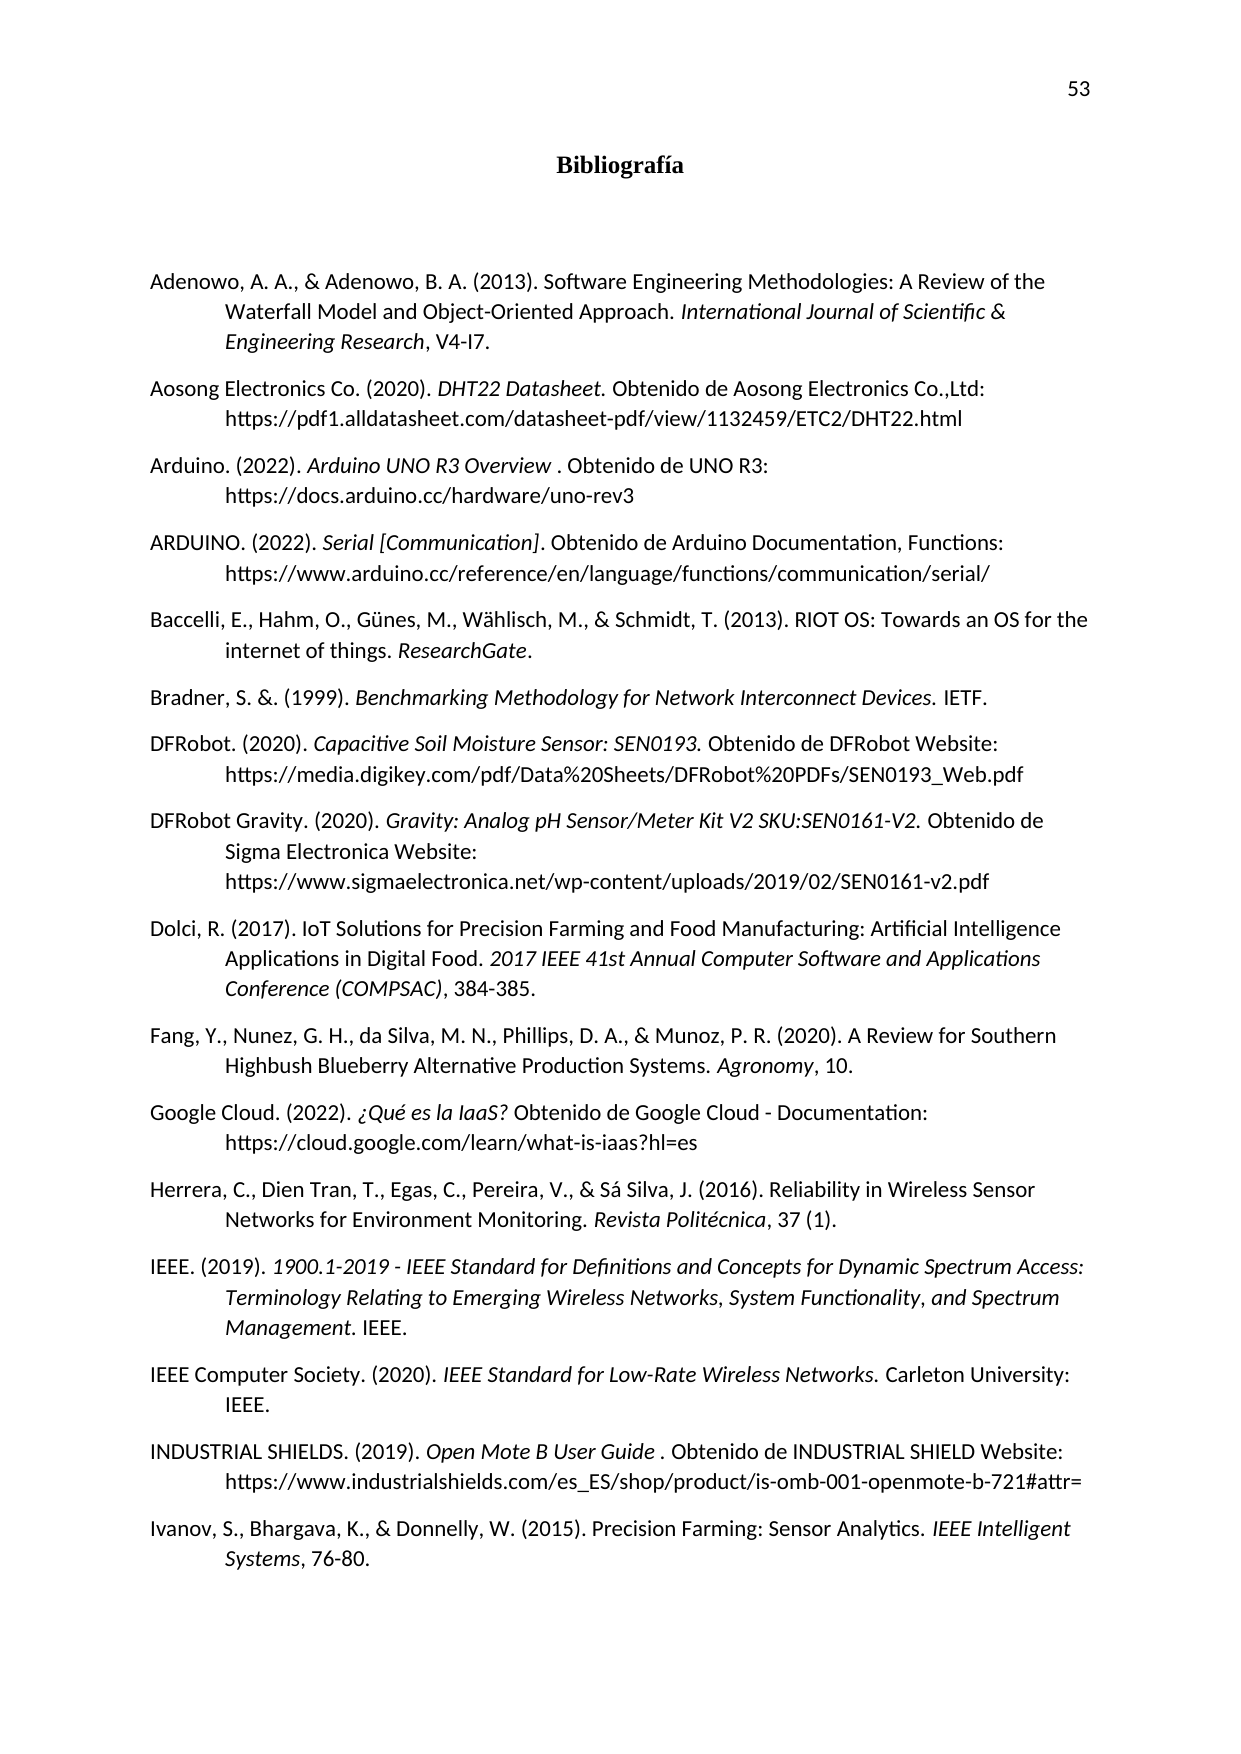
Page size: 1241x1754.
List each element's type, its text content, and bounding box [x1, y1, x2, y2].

text Bibliografía [150, 150, 1090, 179]
